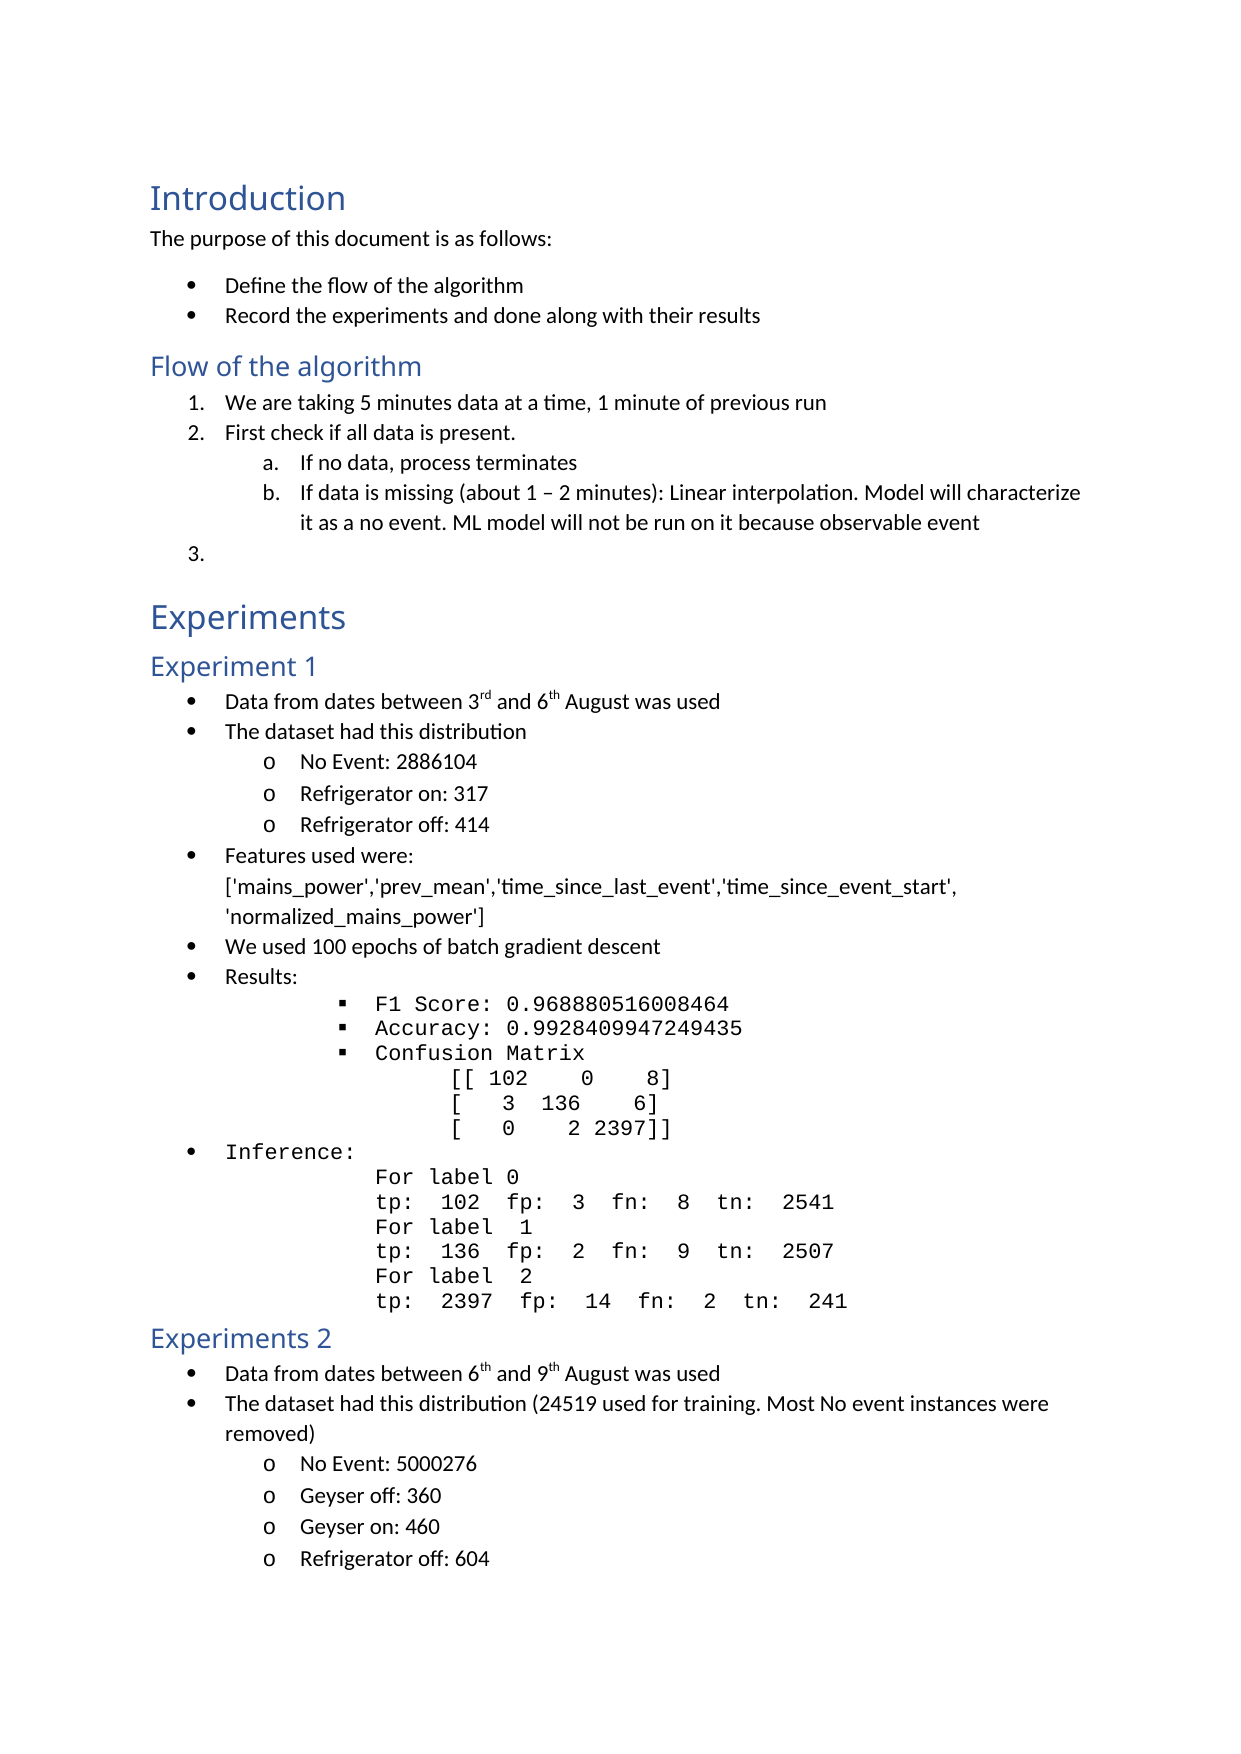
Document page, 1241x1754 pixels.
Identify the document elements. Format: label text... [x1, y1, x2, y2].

text tp: 2397 fp: 14 fn: 2 tn: 241 [375, 1290, 1090, 1315]
subtitle Flow of the algorithm [150, 348, 1090, 385]
subtitle Experiment 1 [150, 647, 1090, 684]
list First check if all data is present. [187, 418, 1090, 446]
list If data is missing (about 1 – 2 minutes): Linear interpolation. Model will characterize it as a no event. ML model will not be run on it because observable event [262, 478, 1090, 537]
text [ 0 2 2397]] [150, 1117, 1090, 1141]
subtitle Experiments [150, 594, 1090, 639]
list Accuracy: 0.9928409947249435 [337, 1017, 1090, 1042]
list Refrigerator off: 414 [262, 810, 1090, 839]
list The dataset had this distribution (24519 used for training. Most No event instances were removed) [187, 1389, 1090, 1447]
list We are taking 5 minutes data at a time, 1 minute of previous run [187, 388, 1090, 416]
list Data from dates between 6th and 9th August was used [187, 1359, 1090, 1387]
list F1 Score: 0.968880516008464 [337, 993, 1090, 1017]
list Results: [187, 962, 1090, 991]
subtitle Introduction [150, 175, 1090, 220]
list [[ 102 0 8] [375, 1067, 1090, 1092]
list Geyser off: 360 [262, 1481, 1090, 1510]
text For label 2 [375, 1265, 1090, 1290]
text tp: 136 fp: 2 fn: 9 tn: 2507 [375, 1241, 1090, 1265]
text For label 0 [375, 1166, 1090, 1191]
subtitle Experiments 2 [150, 1319, 1090, 1356]
text The purpose of this document is as follows: [150, 224, 1090, 252]
list Refrigerator off: 604 [262, 1544, 1090, 1573]
list Refrigerator on: 317 [262, 779, 1090, 808]
text [ 3 136 6] [337, 1092, 1090, 1117]
list The dataset had this distribution [187, 717, 1090, 745]
list No Event: 2886104 [262, 747, 1090, 776]
list If no data, process terminates [262, 448, 1090, 476]
list Record the experiments and done along with their results [187, 301, 1090, 329]
text For label 1 [375, 1216, 1090, 1241]
list Features used were: ['mains_power','prev_mean','time_since_last_event','time_since_event_start', 'normalized_mains_power'] [187, 842, 1090, 930]
list We used 100 epochs of batch gradient descent [187, 932, 1090, 960]
list Inference: [187, 1141, 1090, 1166]
list Define the flow of the algorithm [187, 271, 1090, 299]
text tp: 102 fp: 3 fn: 8 tn: 2541 [375, 1191, 1090, 1216]
list Geyser on: 460 [262, 1512, 1090, 1542]
list No Event: 5000276 [262, 1449, 1090, 1479]
list Confusion Matrix [337, 1042, 1090, 1067]
list Data from dates between 3rd and 6th August was used [187, 687, 1090, 715]
